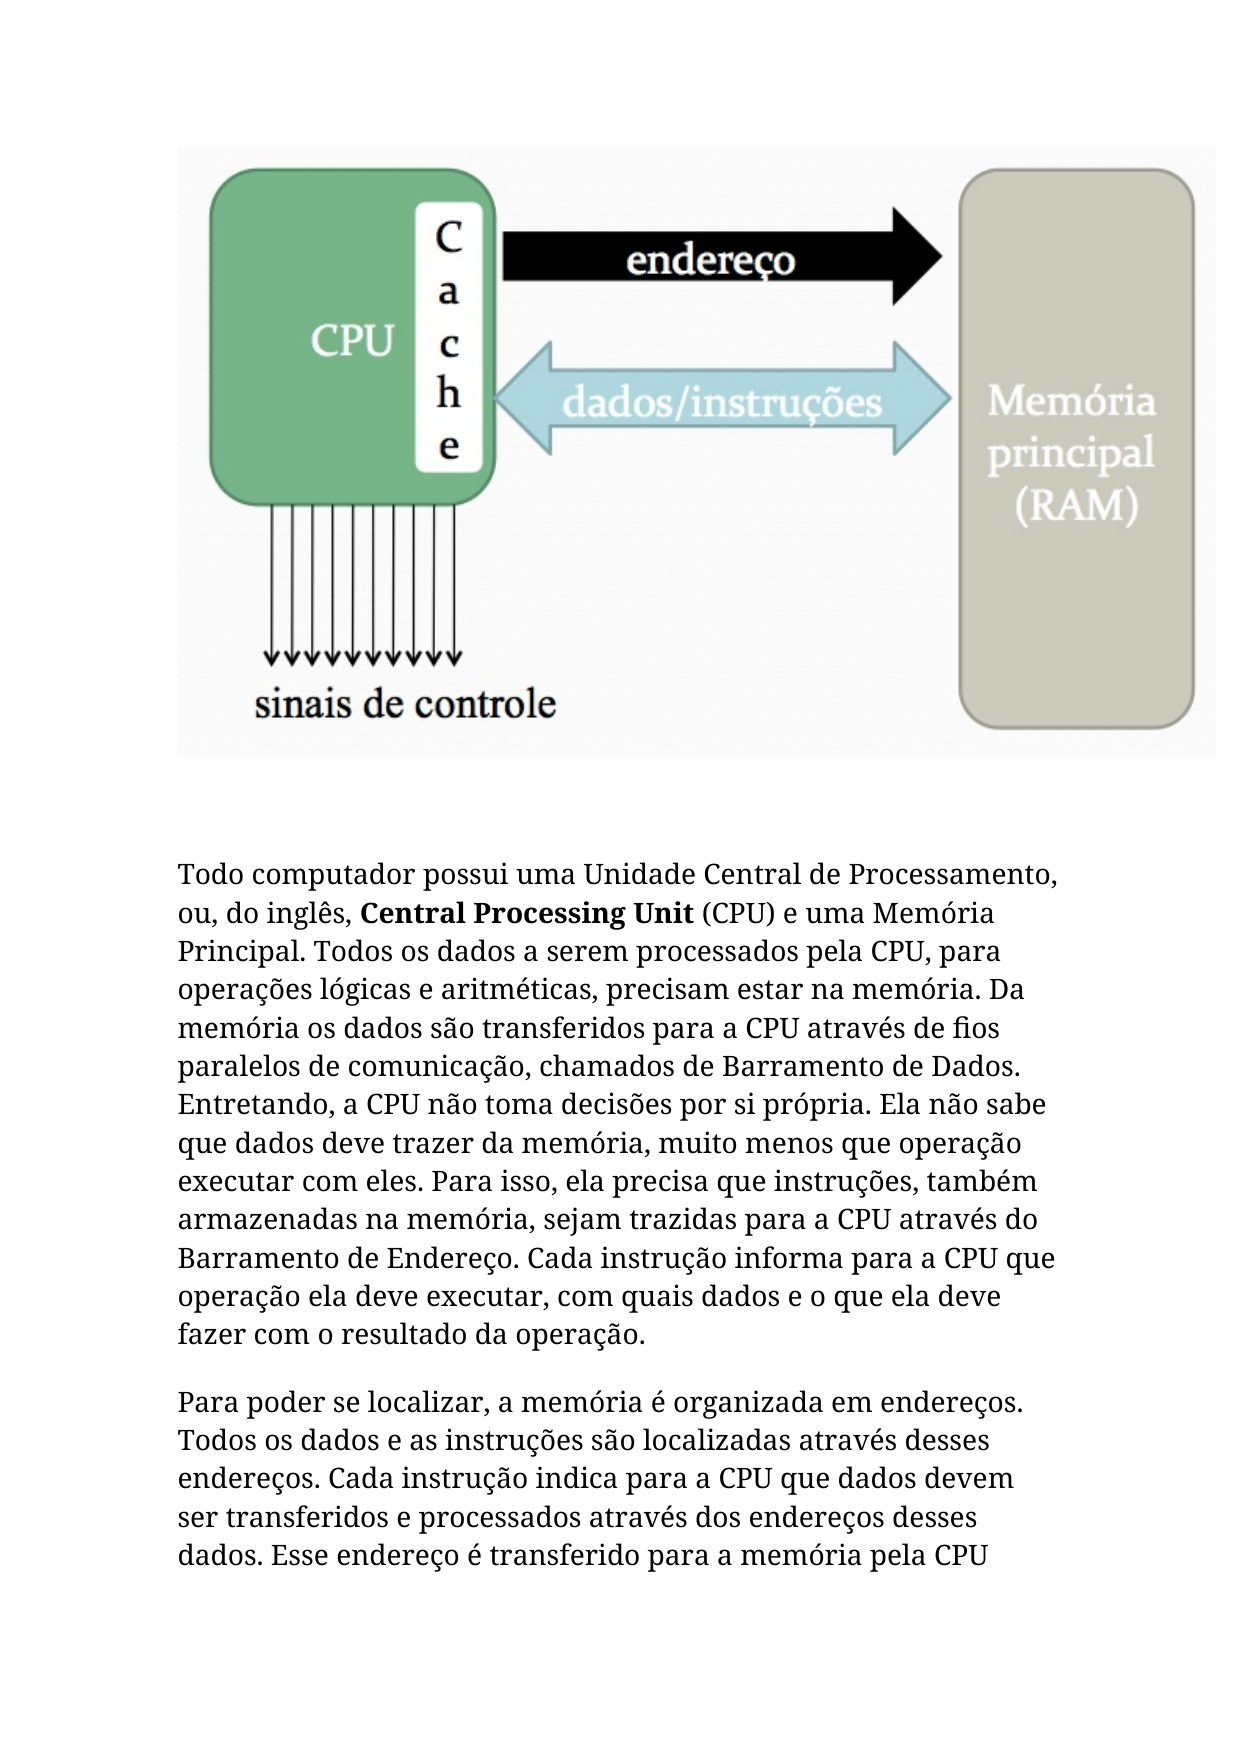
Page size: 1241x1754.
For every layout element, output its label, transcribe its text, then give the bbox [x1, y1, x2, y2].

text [177, 1382, 1063, 1574]
picture [177, 147, 1217, 757]
text Todo computador possui uma Unidade Central de Processamento, ou, do inglês, Central Processing Unit (CPU) e uma Memória Principal. Todos os dados a serem processados pela CPU, para operações lógicas e aritméticas, precisam estar na memória. Da memória os dados são transferidos para a CPU através de fios paralelos de comunicação, chamados de Barramento de Dados. Entretando, a CPU não toma decisões por si própria. Ela não sabe que dados deve trazer da memória, muito menos que operação executar com eles. Para isso, ela precisa que instruções, também armazenadas na memória, sejam trazidas para a CPU através do Barramento de Endereço. Cada instrução informa para a CPU que operação ela deve executar, com quais dados e o que ela deve fazer com o resultado da operação. [177, 854, 1063, 1353]
